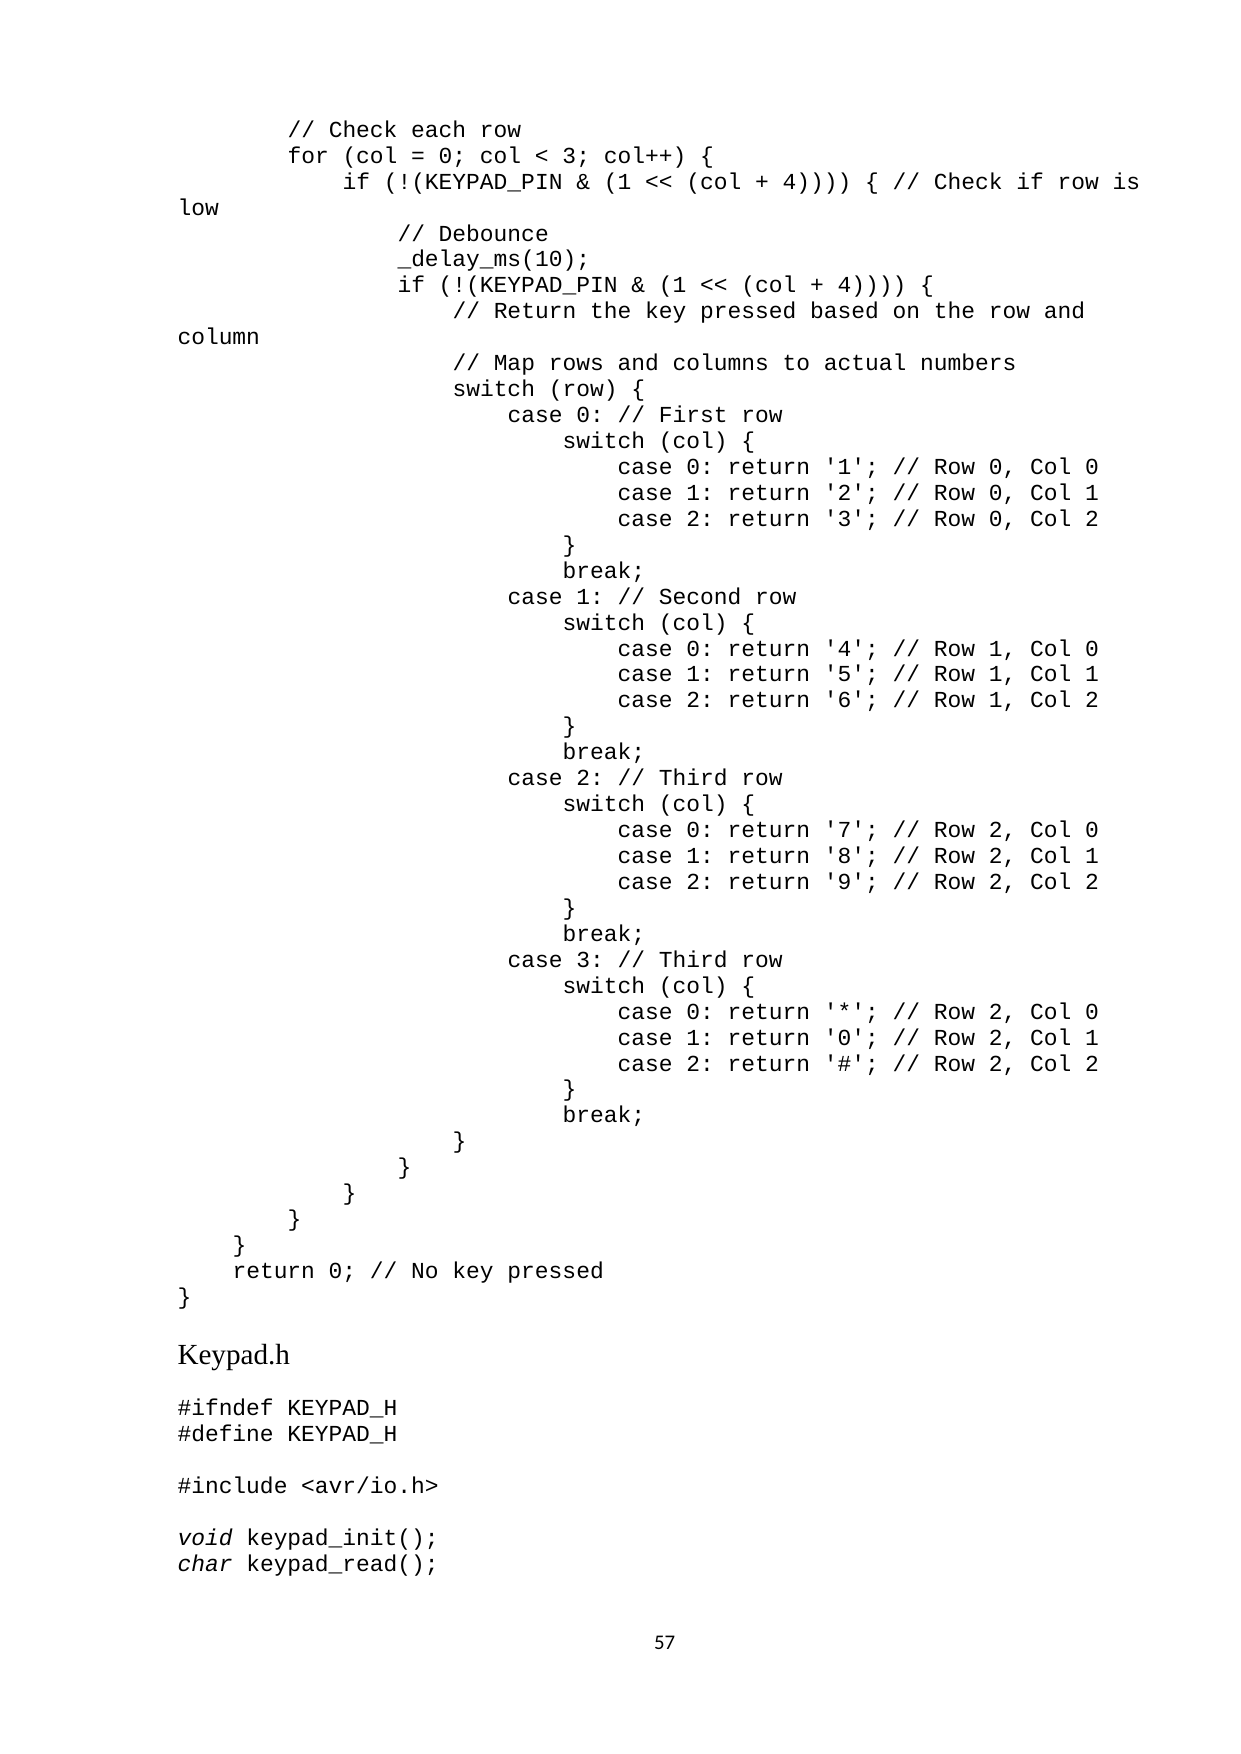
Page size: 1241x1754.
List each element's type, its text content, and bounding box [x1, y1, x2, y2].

text break; [177, 1104, 1152, 1130]
text case 0: return '4'; // Row 1, Col 0 [177, 637, 1152, 663]
text #include <avr/io.h> [177, 1474, 1152, 1500]
text } [177, 1156, 1152, 1182]
text Keypad.h [177, 1337, 1152, 1371]
text case 1: return '2'; // Row 0, Col 1 [177, 481, 1152, 507]
text } [177, 1207, 1152, 1233]
text } [177, 533, 1152, 559]
text // Debounce [177, 222, 1152, 248]
text switch (col) { [177, 429, 1152, 455]
text case 0: // First row [177, 403, 1152, 429]
text case 1: // Second row [177, 585, 1152, 611]
text case 1: return '5'; // Row 1, Col 1 [177, 663, 1152, 689]
text _delay_ms(10); [177, 248, 1152, 274]
text case 3: // Third row [177, 948, 1152, 974]
text case 1: return '0'; // Row 2, Col 1 [177, 1026, 1152, 1052]
text void keypad_init(); [177, 1526, 1152, 1552]
text } [177, 1078, 1152, 1104]
text switch (row) { [177, 377, 1152, 403]
text case 0: return '*'; // Row 2, Col 0 [177, 1000, 1152, 1026]
text case 0: return '7'; // Row 2, Col 0 [177, 818, 1152, 844]
text #ifndef KEYPAD_H [177, 1397, 1152, 1423]
text switch (col) { [177, 974, 1152, 1000]
text if (!(KEYPAD_PIN & (1 << (col + 4)))) { // Check if row is low [177, 170, 1152, 222]
text case 1: return '8'; // Row 2, Col 1 [177, 844, 1152, 870]
text } [177, 1130, 1152, 1156]
text case 0: return '1'; // Row 0, Col 0 [177, 455, 1152, 481]
text } [177, 1233, 1152, 1259]
text case 2: return '#'; // Row 2, Col 2 [177, 1052, 1152, 1078]
text } [177, 896, 1152, 922]
text switch (col) { [177, 611, 1152, 637]
text for (col = 0; col < 3; col++) { [177, 144, 1152, 170]
text // Check each row [177, 118, 1152, 144]
text break; [177, 922, 1152, 948]
text // Map rows and columns to actual numbers [177, 352, 1152, 377]
text return 0; // No key pressed [177, 1259, 1152, 1285]
text // Return the key pressed based on the row and column [177, 300, 1152, 352]
text switch (col) { [177, 792, 1152, 818]
text break; [177, 741, 1152, 767]
text char keypad_read(); [177, 1552, 1152, 1578]
text case 2: // Third row [177, 767, 1152, 792]
text case 2: return '9'; // Row 2, Col 2 [177, 870, 1152, 896]
text } [177, 715, 1152, 741]
text case 2: return '6'; // Row 1, Col 2 [177, 689, 1152, 715]
text break; [177, 559, 1152, 585]
text #define KEYPAD_H [177, 1423, 1152, 1448]
text if (!(KEYPAD_PIN & (1 << (col + 4)))) { [177, 274, 1152, 300]
text case 2: return '3'; // Row 0, Col 2 [177, 507, 1152, 533]
text } [177, 1285, 1152, 1311]
text } [177, 1182, 1152, 1207]
